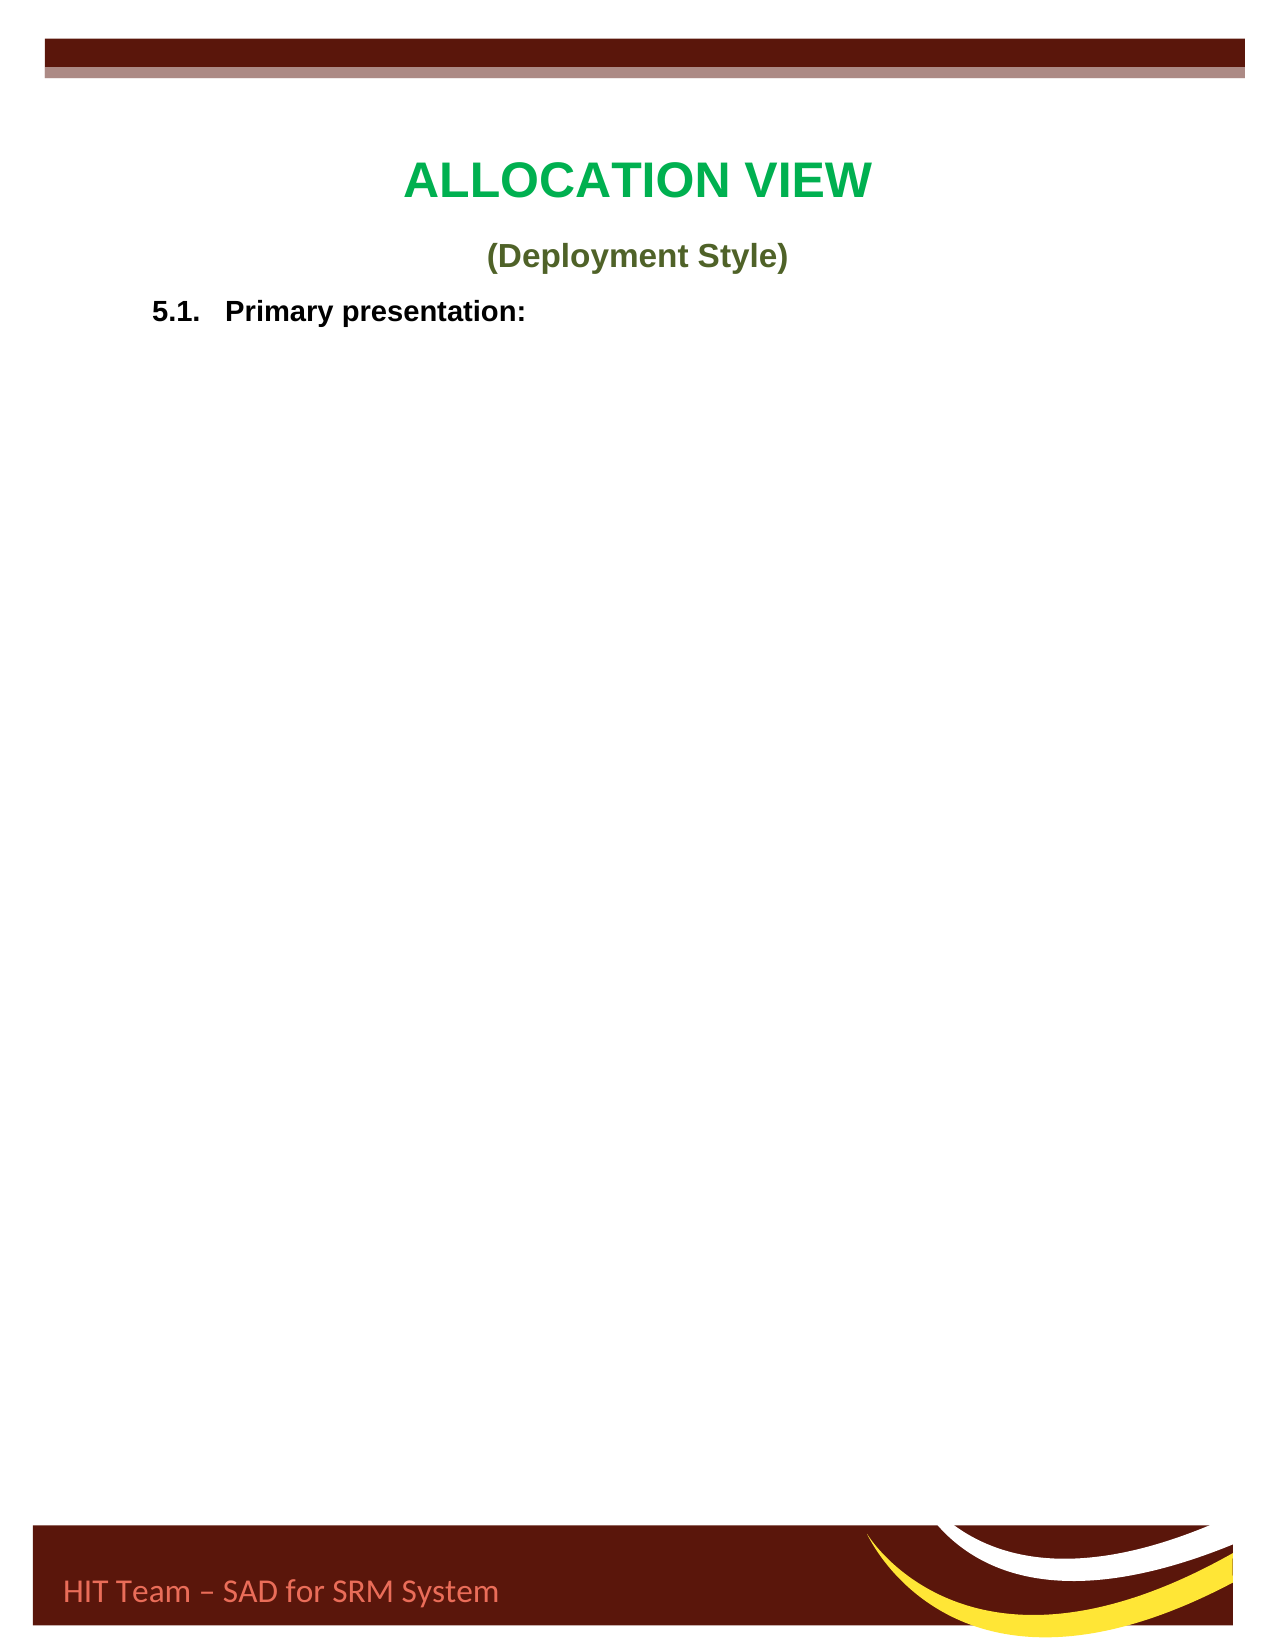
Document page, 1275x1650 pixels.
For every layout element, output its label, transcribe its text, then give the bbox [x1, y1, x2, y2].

list (Deployment Style) [150, 236, 1125, 275]
list Primary presentation: [152, 294, 1125, 327]
list ALLOCATION VIEW [150, 150, 1125, 207]
